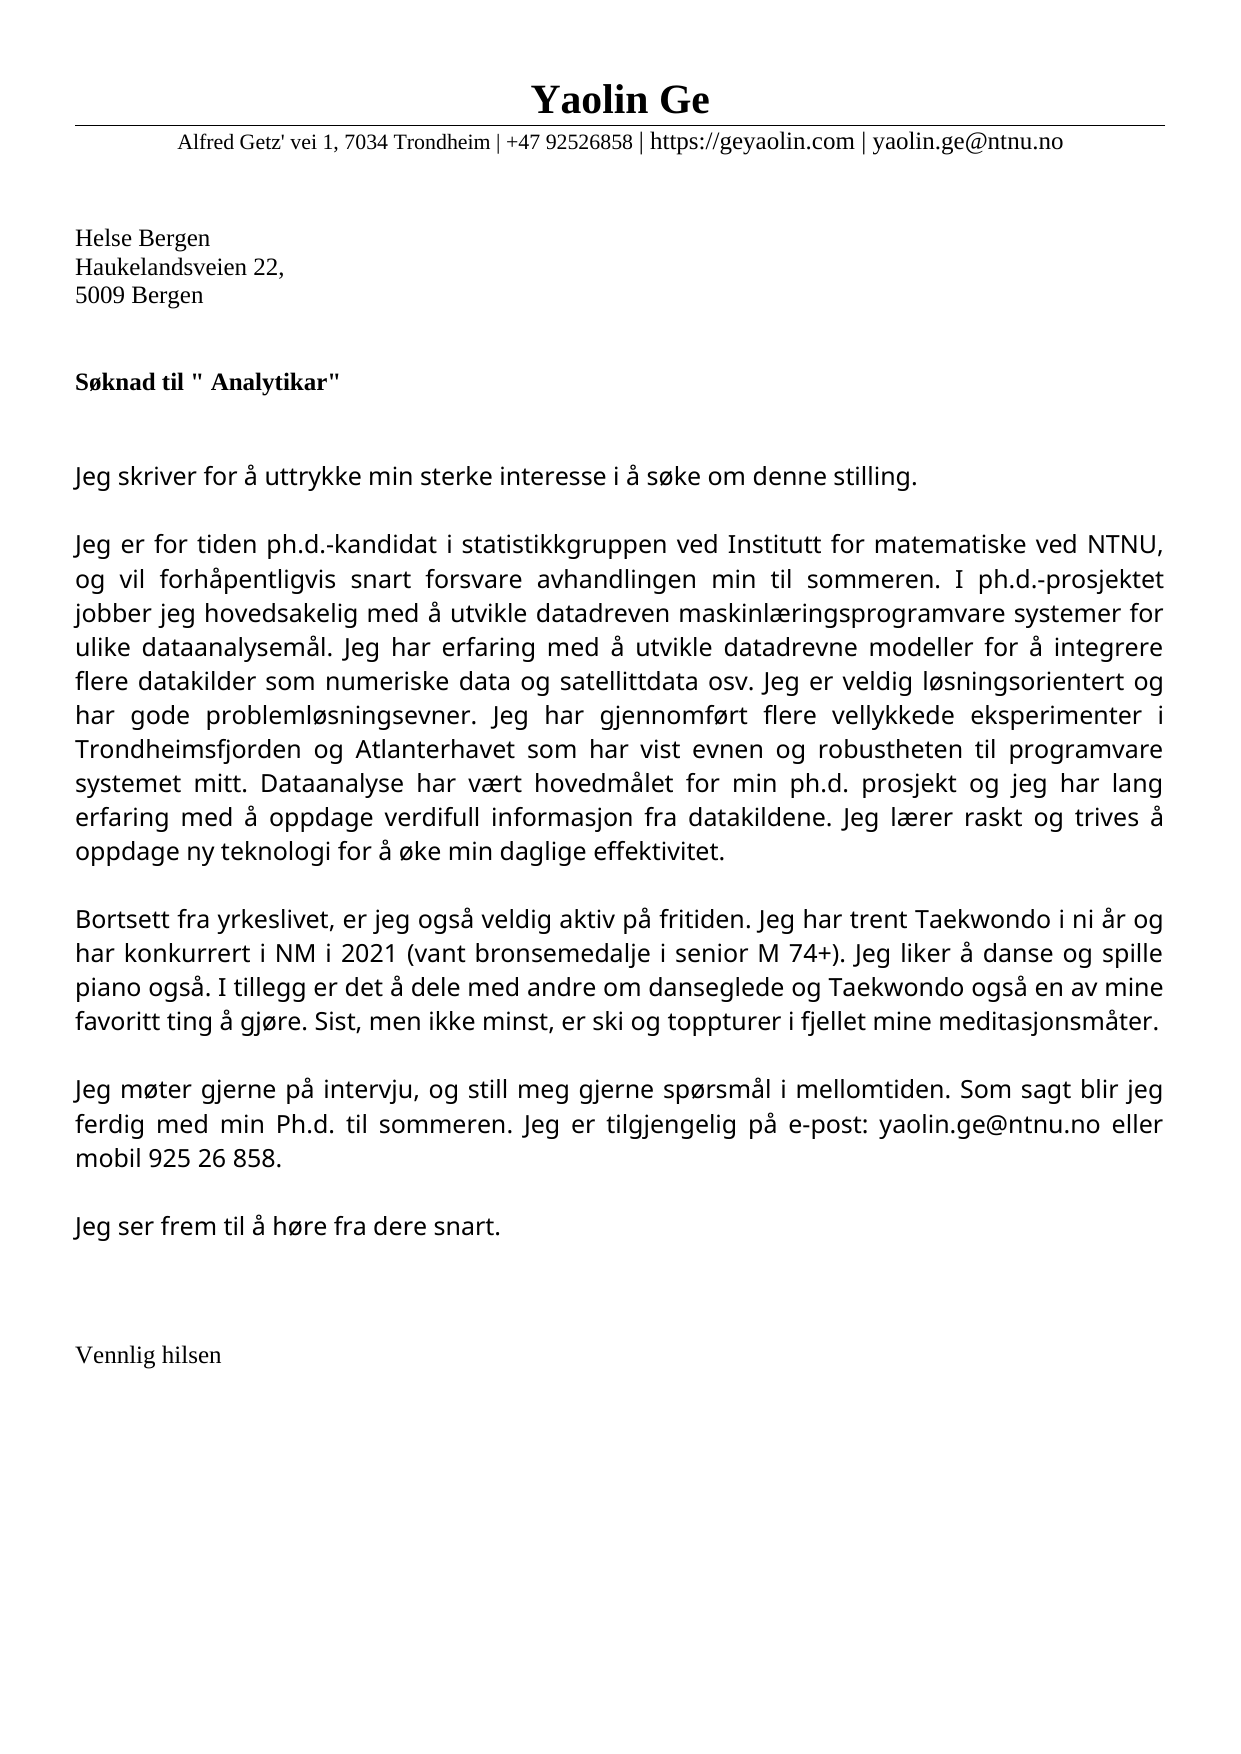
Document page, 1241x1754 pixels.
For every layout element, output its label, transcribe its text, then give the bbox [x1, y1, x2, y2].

text Yaolin Ge [75, 75, 1165, 125]
text Haukelandsveien 22, [75, 252, 1165, 280]
text Bortsett fra yrkeslivet, er jeg også veldig aktiv på fritiden. Jeg har trent Taekwondo i ni år og har konkurrert i NM i 2021 (vant bronsemedalje i senior M 74+). Jeg liker å danse og spille piano også. I tillegg er det å dele med andre om danseglede og Taekwondo også en av mine favoritt ting å gjøre. Sist, men ikke minst, er ski og toppturer i fjellet mine meditasjonsmåter. [75, 902, 1165, 1038]
text Helse Bergen [75, 223, 1165, 252]
text Jeg møter gjerne på intervju, og still meg gjerne spørsmål i mellomtiden. Som sagt blir jeg ferdig med min Ph.d. til sommeren. Jeg er tilgjengelig på e-post: yaolin.ge@ntnu.no eller mobil 925 26 858. [75, 1072, 1165, 1174]
text Søknad til " Analytikar" [75, 367, 1165, 396]
text Alfred Getz' vei 1, 7034 Trondheim | +47 92526858 | https://geyaolin.com | yaolin.ge@ntnu.no [75, 126, 1165, 155]
text Jeg skriver for å uttrykke min sterke interesse i å søke om denne stilling. [75, 459, 1165, 493]
text Vennlig hilsen [75, 1340, 1165, 1368]
text Jeg er for tiden ph.d.-kandidat i statistikkgruppen ved Institutt for matematiske ved NTNU, og vil forhåpentligvis snart forsvare avhandlingen min til sommeren. I ph.d.-prosjektet jobber jeg hovedsakelig med å utvikle datadreven maskinlæringsprogramvare systemer for ulike dataanalysemål. Jeg har erfaring med å utvikle datadrevne modeller for å integrere flere datakilder som numeriske data og satellittdata osv. Jeg er veldig løsningsorientert og har gode problemløsningsevner. Jeg har gjennomført flere vellykkede eksperimenter i Trondheimsfjorden og Atlanterhavet som har vist evnen og robustheten til programvare systemet mitt. Dataanalyse har vært hovedmålet for min ph.d. prosjekt og jeg har lang erfaring med å oppdage verdifull informasjon fra datakildene. Jeg lærer raskt og trives å oppdage ny teknologi for å øke min daglige effektivitet. [75, 527, 1165, 868]
text 5009 Bergen [75, 280, 1165, 309]
text Jeg ser frem til å høre fra dere snart. [75, 1208, 1165, 1242]
